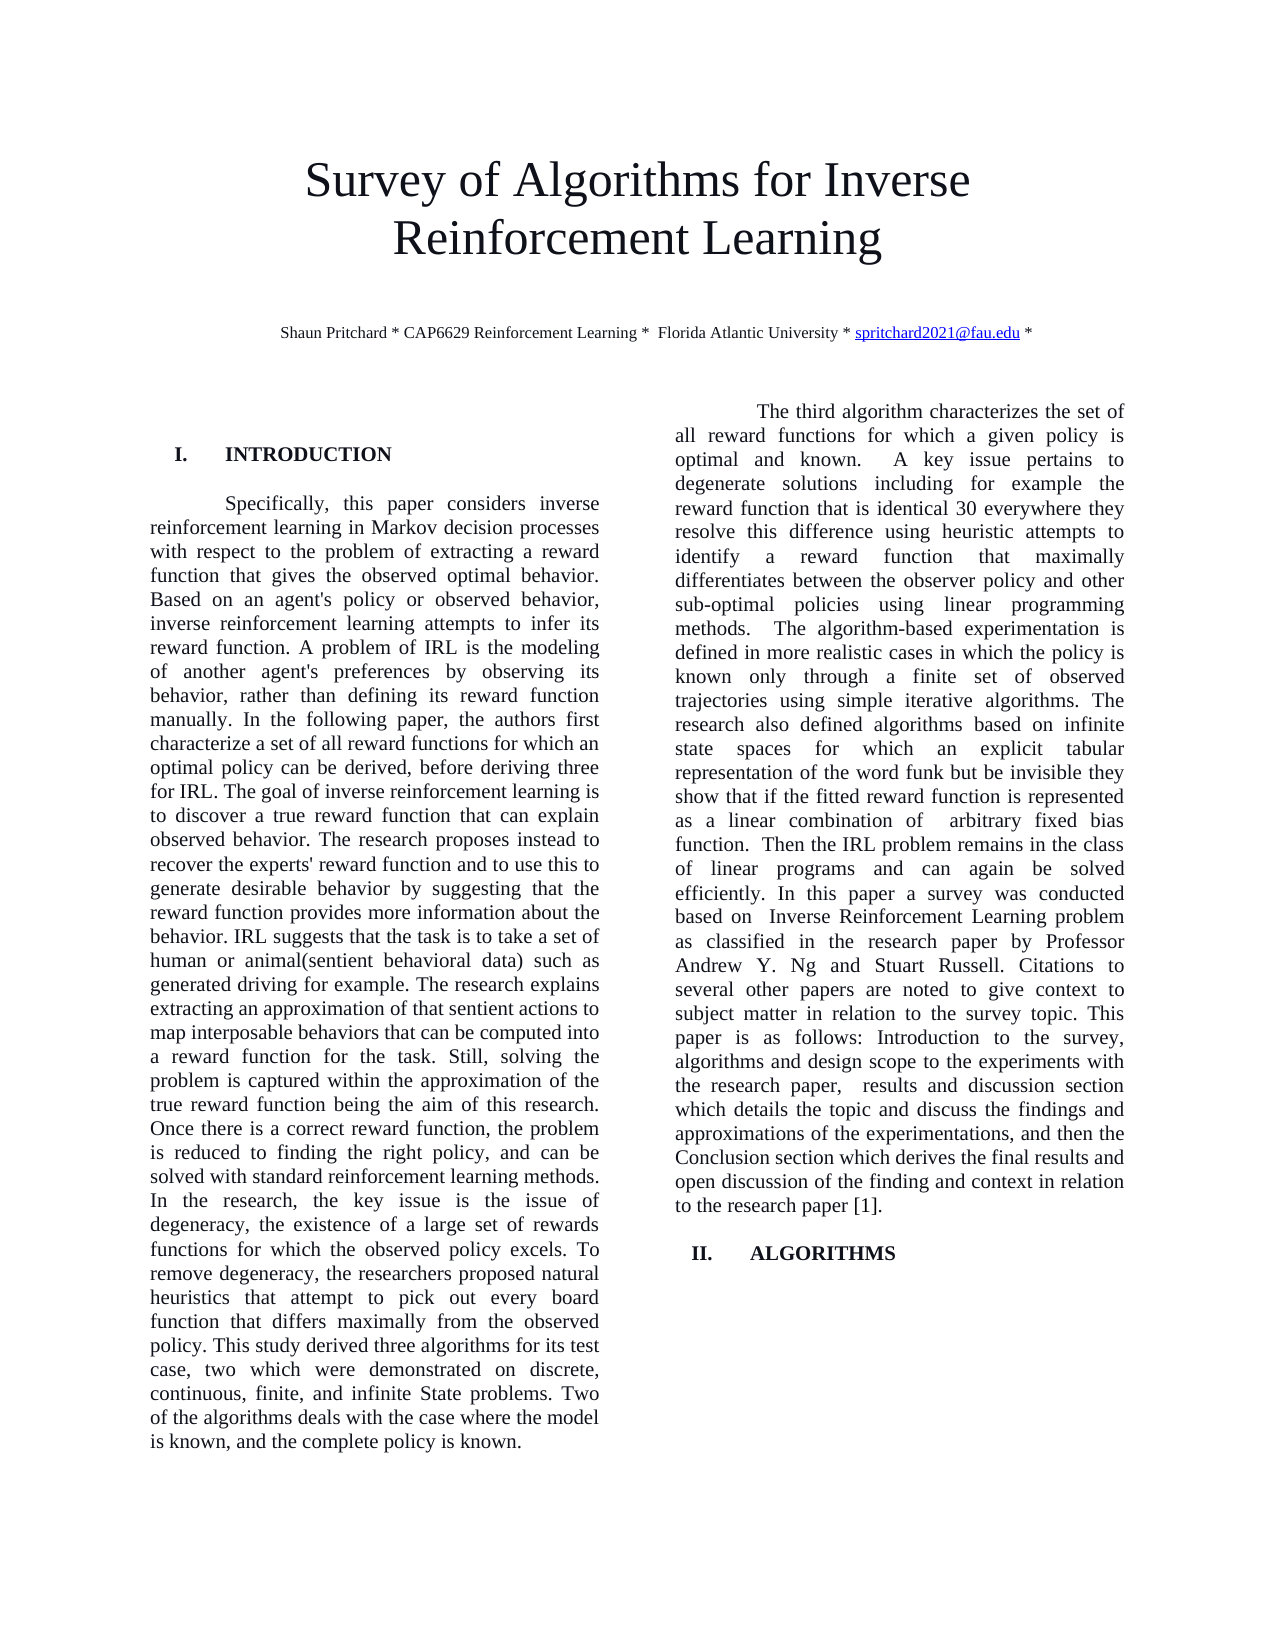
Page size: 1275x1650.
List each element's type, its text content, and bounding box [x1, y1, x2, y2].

text Specifically, this paper considers inverse reinforcement learning in Markov decision processes with respect to the problem of extracting a reward function that gives the observed optimal behavior. Based on an agent's policy or observed behavior, inverse reinforcement learning attempts to infer its reward function. A problem of IRL is the modeling of another agent's preferences by observing its behavior, rather than defining its reward function manually. In the following paper, the authors first characterize a set of all reward functions for which an optimal policy can be derived, before deriving three for IRL. The goal of inverse reinforcement learning is to discover a true reward function that can explain observed behavior. The research proposes instead to recover the experts' reward function and to use this to generate desirable behavior by suggesting that the reward function provides more information about the behavior. IRL suggests that the task is to take a set of human or animal(sentient behavioral data) such as generated driving for example. The research explains extracting an approximation of that sentient actions to map interposable behaviors that can be computed into a reward function for the task. Still, solving the problem is captured within the approximation of the true reward function being the aim of this research. Once there is a correct reward function, the problem is reduced to finding the right policy, and can be solved with standard reinforcement learning methods. In the research, the key issue is the issue of degeneracy, the existence of a large set of rewards functions for which the observed policy excels. To remove degeneracy, the researchers proposed natural heuristics that attempt to pick out every board function that differs maximally from the observed policy. This study derived three algorithms for its test case, two which were demonstrated on discrete, continuous, finite, and infinite State problems. Two of the algorithms deals with the case where the model is known, and the complete policy is known. [150, 491, 600, 1453]
list INTRODUCTION [187, 442, 600, 466]
list ALGORITHMS [712, 1241, 1125, 1265]
text The third algorithm characterizes the set of all reward functions for which a given policy is optimal and known. A key issue pertains to degenerate solutions including for example the reward function that is identical 30 everywhere they resolve this difference using heuristic attempts to identify a reward function that maximally differentiates between the observer policy and other sub-optimal policies using linear programming methods. The algorithm-based experimentation is defined in more realistic cases in which the policy is known only through a finite set of observed trajectories using simple iterative algorithms. The research also defined algorithms based on infinite state spaces for which an explicit tabular representation of the word funk but be invisible they show that if the fitted reward function is represented as a linear combination of arbitrary fixed bias function. Then the IRL problem remains in the class of linear programs and can again be solved efficiently. In this paper a survey was conducted based on Inverse Reinforcement Learning problem as classified in the research paper by Professor Andrew Y. Ng and Stuart Russell. Citations to several other papers are noted to give context to subject matter in relation to the survey topic. This paper is as follows: Introduction to the survey, algorithms and design scope to the experiments with the research paper, results and discussion section which details the topic and discuss the findings and approximations of the experimentations, and then the Conclusion section which derives the final results and open discussion of the finding and context in relation to the research paper. [675, 399, 1125, 1217]
text Survey of Algorithms for Inverse Reinforcement Learning [150, 150, 1125, 265]
text Shaun Pritchard * CAP6629 Reinforcement Learning * Florida Atlantic University * spritchard2021@fau.edu * [187, 322, 1125, 342]
